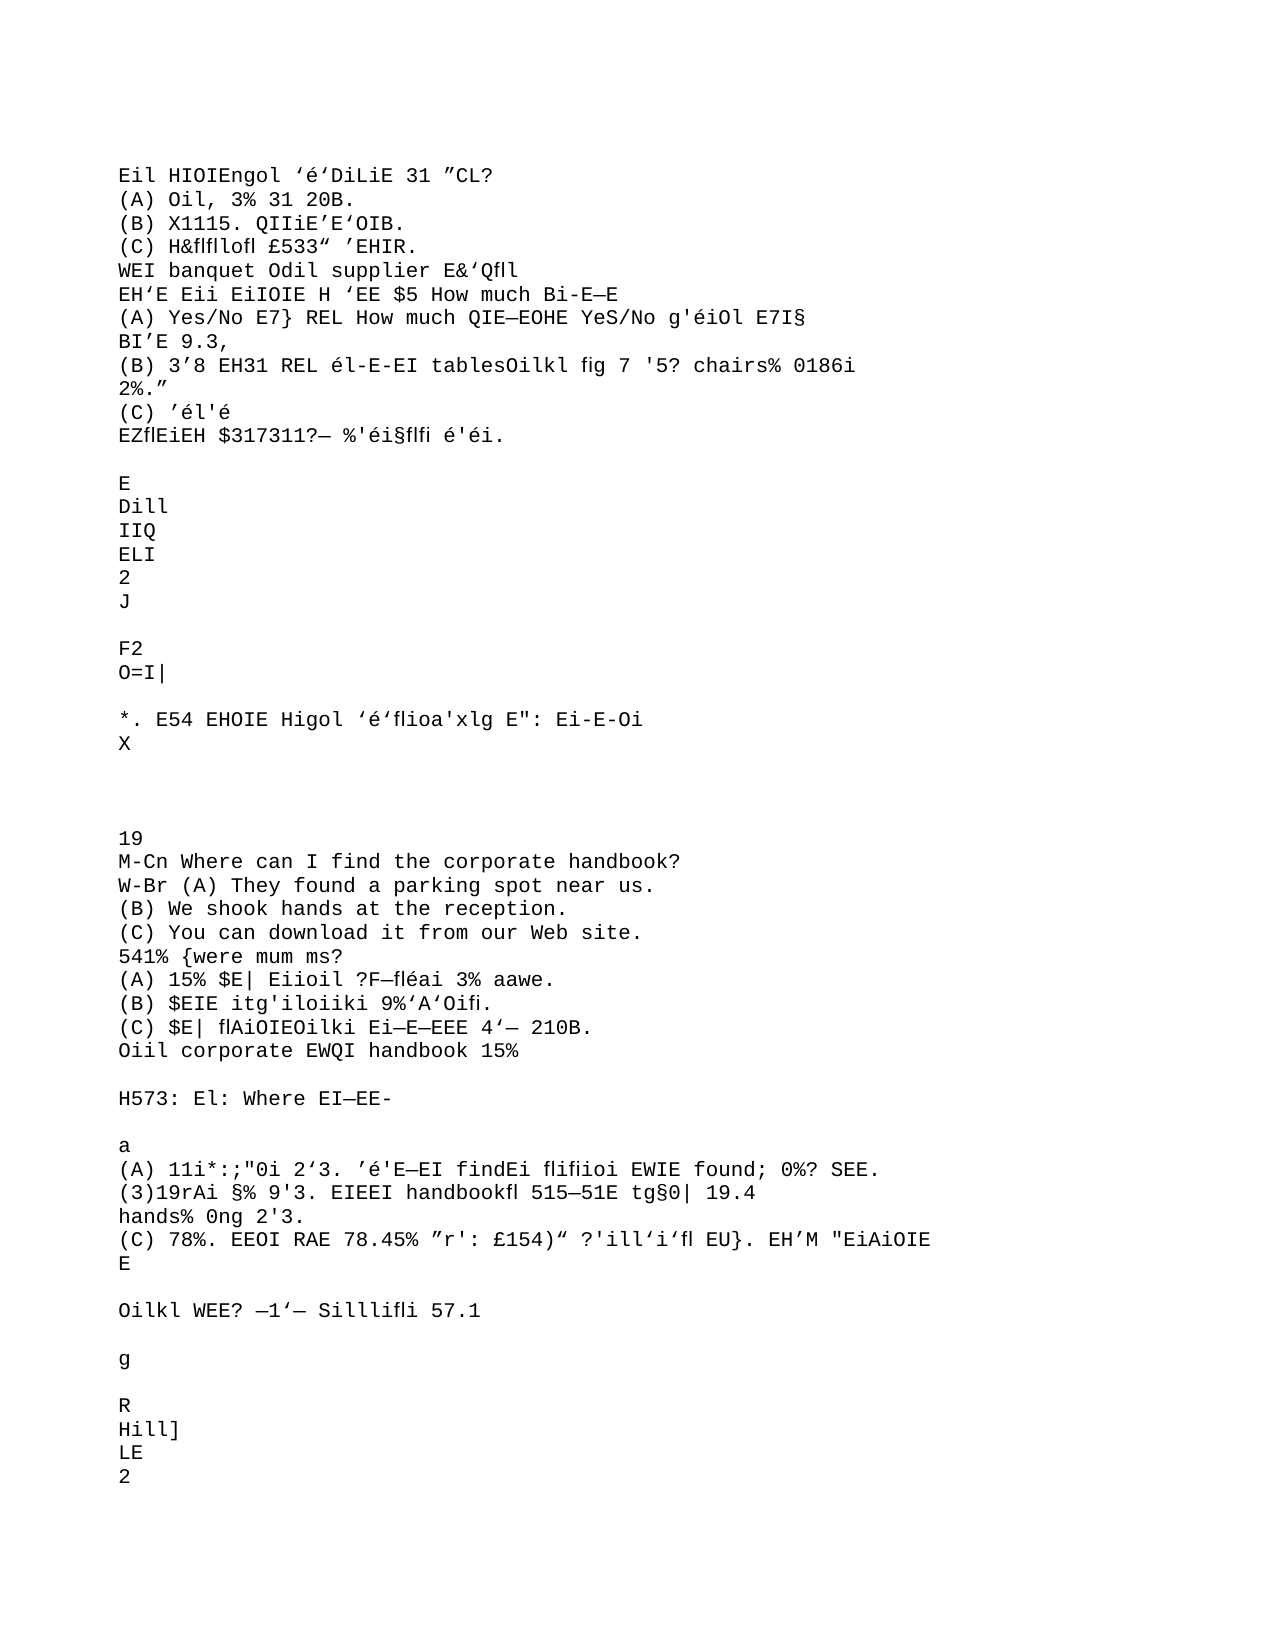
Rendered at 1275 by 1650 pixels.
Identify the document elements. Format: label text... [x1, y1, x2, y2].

text W-Br (A) They found a parking spot near us. [118, 875, 1157, 898]
text Eil HIOIEngol ‘é‘DiLiE 31 ”CL? [118, 165, 1157, 189]
text Dill [118, 496, 1157, 520]
text BI’E 9.3, [118, 331, 1157, 354]
text E [118, 1253, 1157, 1277]
text (B) X1115. QIIiE’E‘OIB. [118, 213, 1157, 236]
text (B) $EIE itg'iloiiki 9%‘A‘Oiﬁ. [118, 993, 1157, 1017]
text (A) Oil, 3% 31 20B. [118, 189, 1157, 213]
text H573: El: Where EI—EE- [118, 1088, 1157, 1111]
text F2 [118, 638, 1157, 662]
text 2%.” [118, 378, 1157, 402]
text (C) H&ﬂﬂloﬂ £533“ ’EHIR. [118, 236, 1157, 260]
text EZﬂEiEH $317311?— %'éi§ﬂﬁ é'éi. [118, 426, 1157, 449]
text (B) 3’8 EH31 REL él-E-EI tablesOilkl ﬁg 7 '5? chairs% 0186i [118, 354, 1157, 378]
text 541% {were mum ms? [118, 946, 1157, 969]
text a [118, 1135, 1157, 1158]
text LE [118, 1442, 1157, 1466]
text (C) ’él'é [118, 402, 1157, 426]
text X [118, 733, 1157, 757]
text (C) You can download it from our Web site. [118, 922, 1157, 946]
text 2 [118, 1466, 1157, 1489]
text J [118, 591, 1157, 615]
text 2 [118, 567, 1157, 591]
text (3)19rAi §% 9'3. EIEEI handbookﬂ 515—51E tg§0| 19.4 [118, 1182, 1157, 1206]
text (A) Yes/No E7} REL How much QIE—EOHE YeS/No g'éiOl E7I§ [118, 307, 1157, 331]
text g [118, 1348, 1157, 1371]
text WEI banquet Odil supplier E&‘Qﬂl [118, 260, 1157, 284]
text O=I| [118, 662, 1157, 686]
text E [118, 473, 1157, 496]
text (A) 15% $E| Eiioil ?F—ﬂéai 3% aawe. [118, 969, 1157, 993]
text 19 [118, 827, 1157, 851]
text Hill] [118, 1419, 1157, 1442]
text M-Cn Where can I find the corporate handbook? [118, 851, 1157, 875]
text ELI [118, 544, 1157, 567]
text (C) $E| ﬂAiOIEOilki Ei—E—EEE 4‘— 210B. [118, 1017, 1157, 1040]
text R [118, 1395, 1157, 1419]
text IIQ [118, 520, 1157, 544]
text *. E54 EHOIE Higol ‘é‘ﬂioa'xlg E": Ei-E-Oi [118, 709, 1157, 733]
text (A) 11i*:;"0i 2‘3. ’é'E—EI findEi ﬂiﬁioi EWIE found; 0%? SEE. [118, 1158, 1157, 1182]
text (C) 78%. EEOI RAE 78.45% ”r': £154)“ ?'ill‘i‘ﬂ EU}. EH’M "EiAiOIE [118, 1229, 1157, 1253]
text (B) We shook hands at the reception. [118, 898, 1157, 922]
text Oilkl WEE? —1‘— Sillliﬂi 57.1 [118, 1300, 1157, 1324]
text Oiil corporate EWQI handbook 15% [118, 1040, 1157, 1064]
text EH‘E Eii EiIOIE H ‘EE $5 How much Bi-E—E [118, 284, 1157, 307]
text hands% 0ng 2'3. [118, 1206, 1157, 1229]
